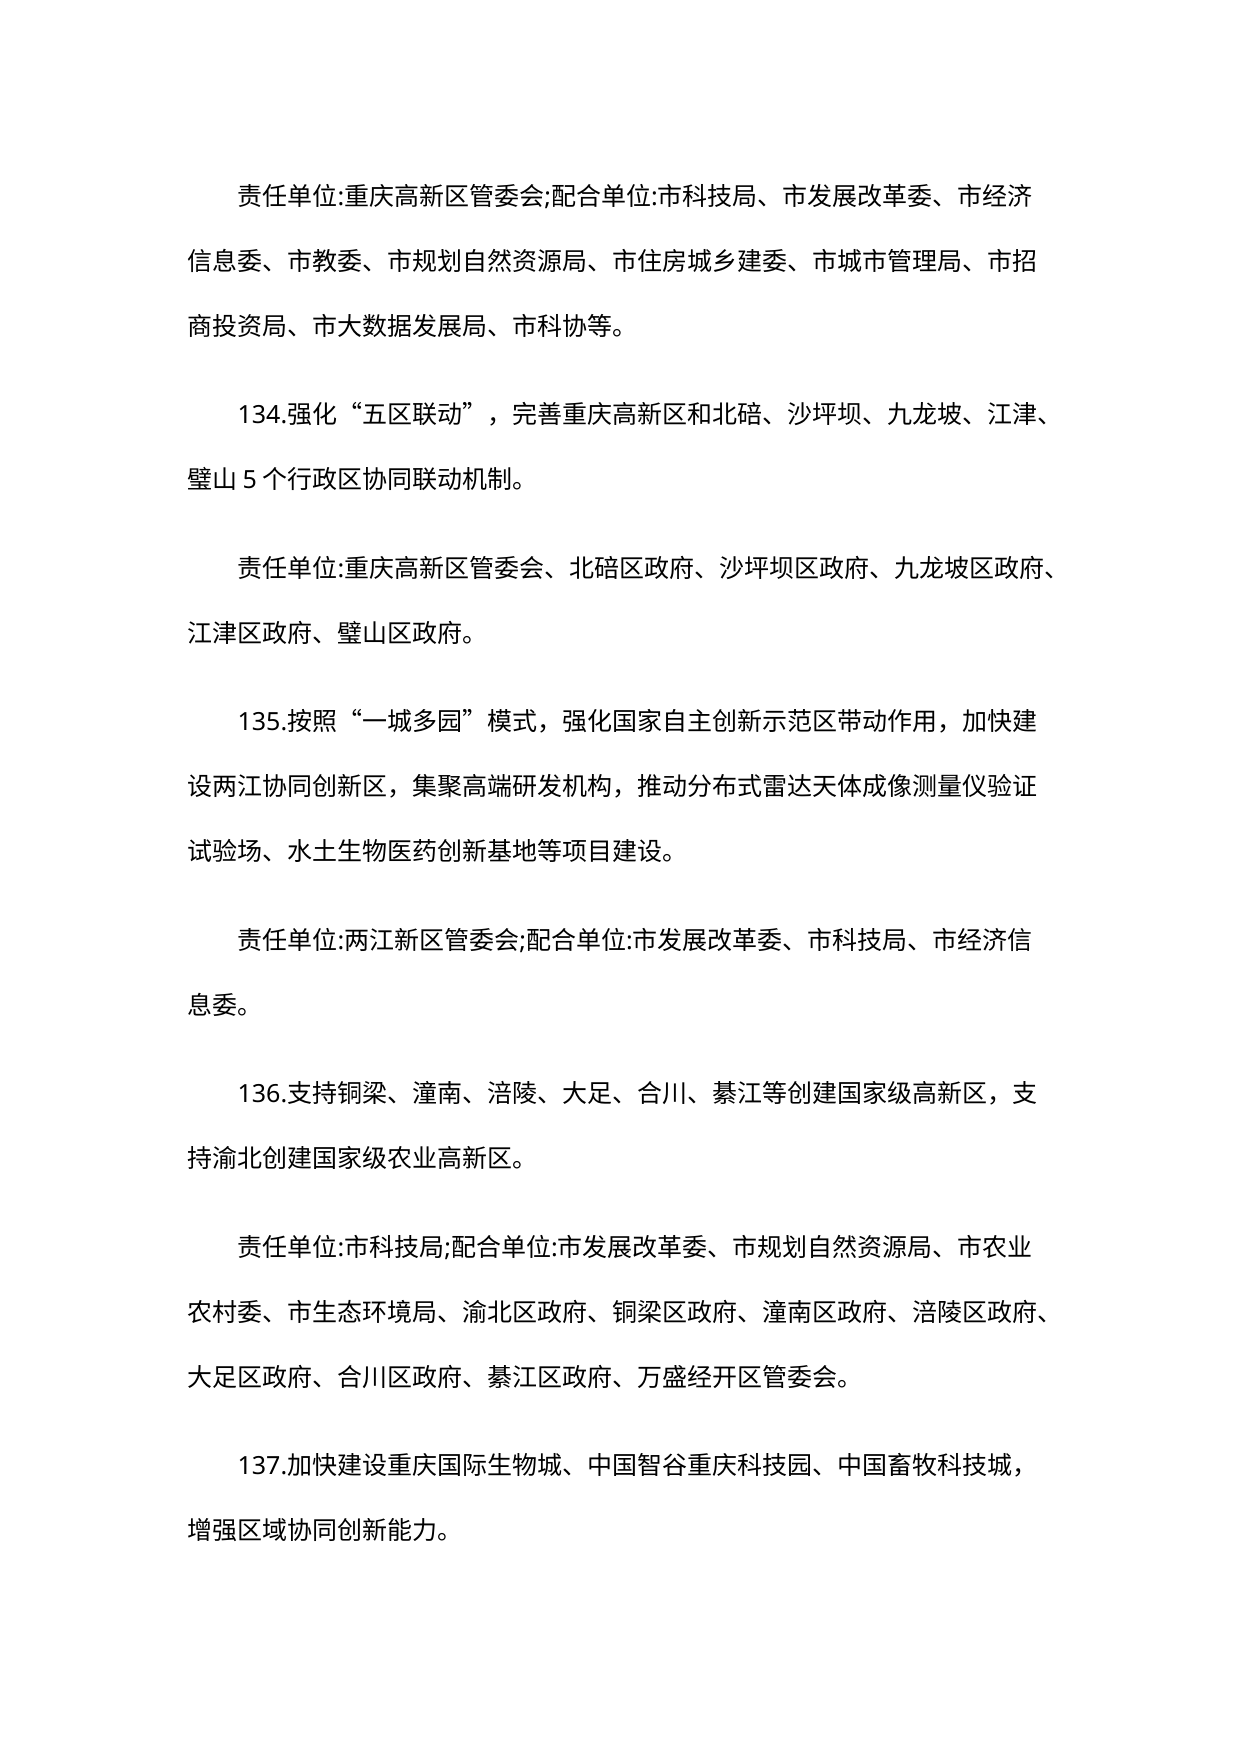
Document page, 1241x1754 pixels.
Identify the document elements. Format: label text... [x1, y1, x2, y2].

text 责任单位:市科技局;配合单位:市发展改革委、市规划自然资源局、市农业农村委、市生态环境局、渝北区政府、铜梁区政府、潼南区政府、涪陵区政府、大足区政府、合川区政府、綦江区政府、万盛经开区管委会。 [187, 1213, 1053, 1408]
text 137.加快建设重庆国际生物城、中国智谷重庆科技园、中国畜牧科技城，增强区域协同创新能力。 [187, 1431, 1053, 1561]
text 责任单位:重庆高新区管委会、北碚区政府、沙坪坝区政府、九龙坡区政府、江津区政府、璧山区政府。 [187, 534, 1053, 664]
text 责任单位:重庆高新区管委会;配合单位:市科技局、市发展改革委、市经济信息委、市教委、市规划自然资源局、市住房城乡建委、市城市管理局、市招商投资局、市大数据发展局、市科协等。 [187, 162, 1053, 357]
text 136.支持铜梁、潼南、涪陵、大足、合川、綦江等创建国家级高新区，支持渝北创建国家级农业高新区。 [187, 1059, 1053, 1189]
text 责任单位:两江新区管委会;配合单位:市发展改革委、市科技局、市经济信息委。 [187, 906, 1053, 1036]
text 134.强化“五区联动”，完善重庆高新区和北碚、沙坪坝、九龙坡、江津、璧山5个行政区协同联动机制。 [187, 380, 1053, 510]
text 135.按照“一城多园”模式，强化国家自主创新示范区带动作用，加快建设两江协同创新区，集聚高端研发机构，推动分布式雷达天体成像测量仪验证试验场、水土生物医药创新基地等项目建设。 [187, 687, 1053, 882]
